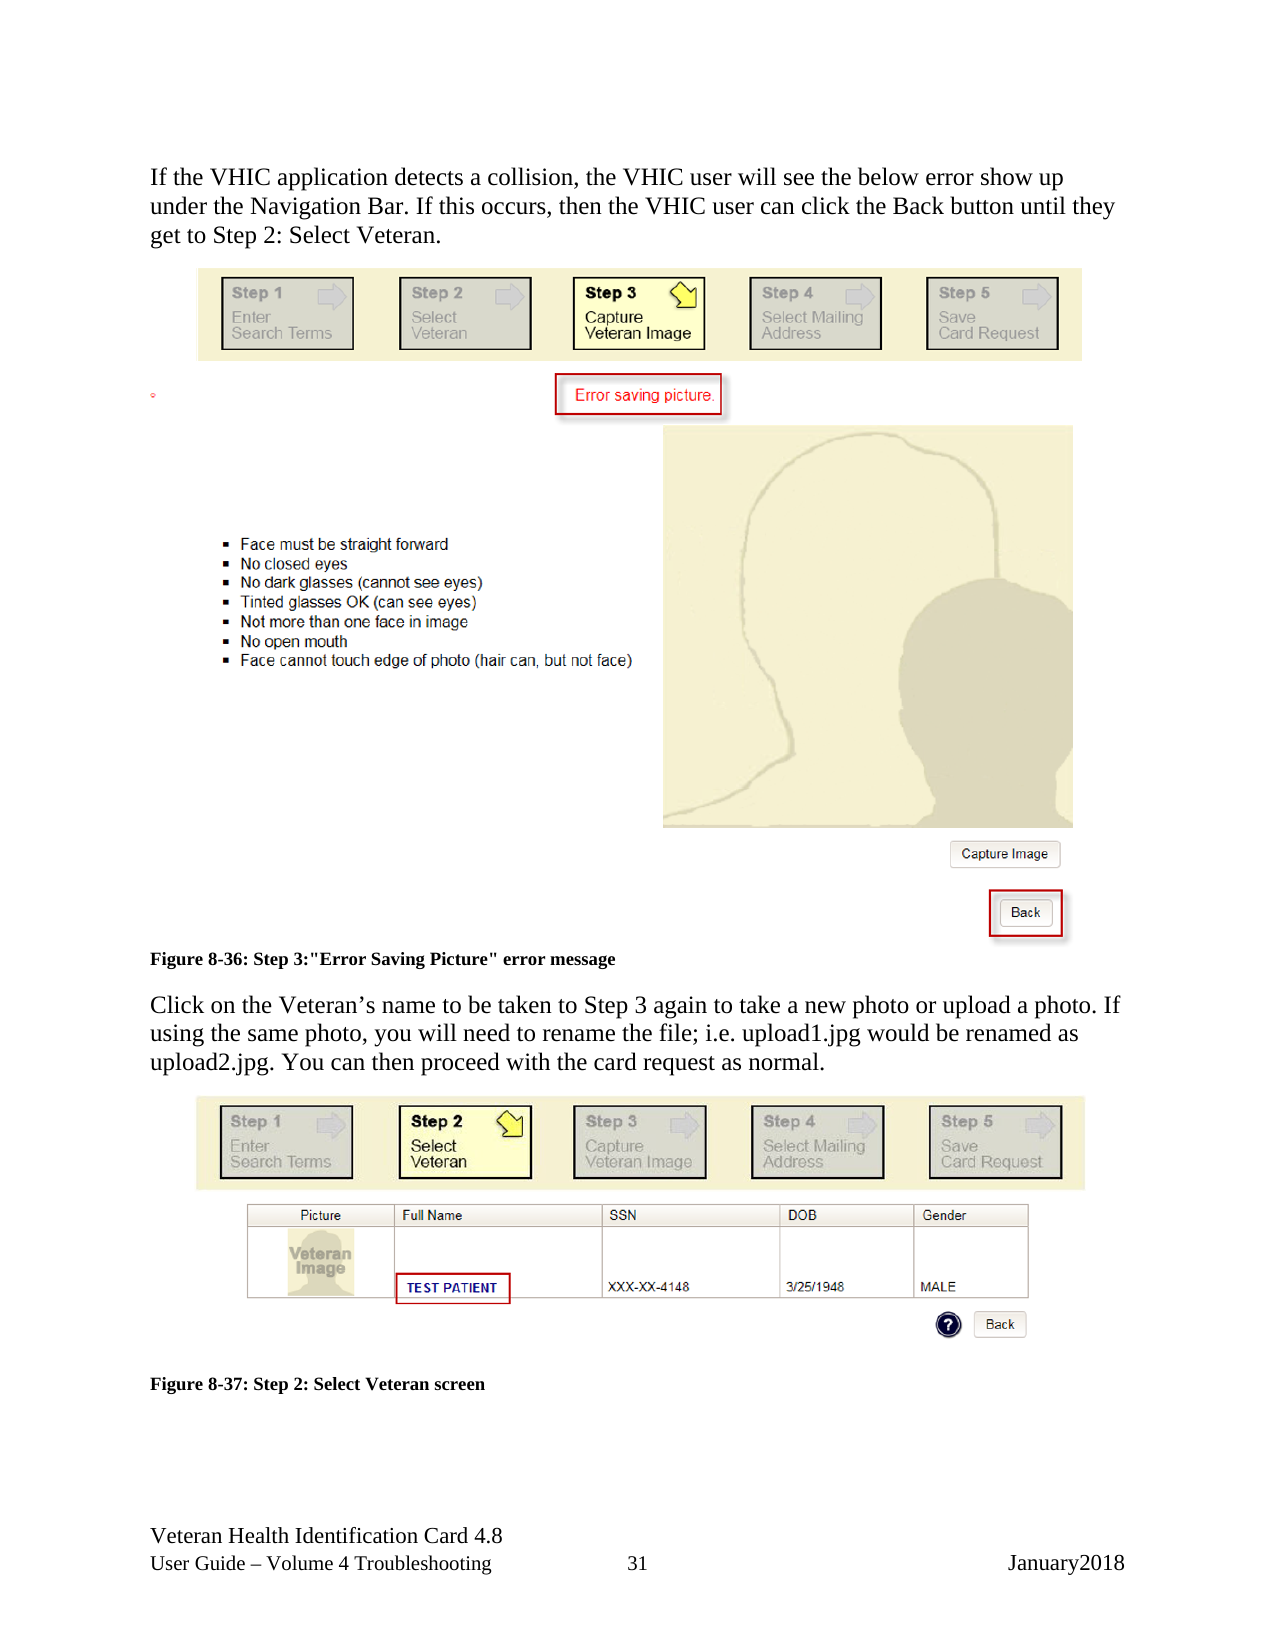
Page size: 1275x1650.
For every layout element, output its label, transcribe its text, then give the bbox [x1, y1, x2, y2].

picture [150, 1088, 1125, 1373]
text If the VHIC application detects a collision, the VHIC user will see the below error show up under the Navigation Bar. If this occurs, then the VHIC user can click the Back button until they get to Step 2: Select Veteran. [150, 162, 1125, 249]
text Click on the Veteran’s name to be taken to Step 3 again to take a new photo or upload a photo. If using the same photo, you will need to rename the file; i.e. upload1.jpg would be renamed as upload2.jpg. You can then proceed with the card request as normal. [150, 990, 1125, 1076]
picture [150, 261, 1125, 948]
